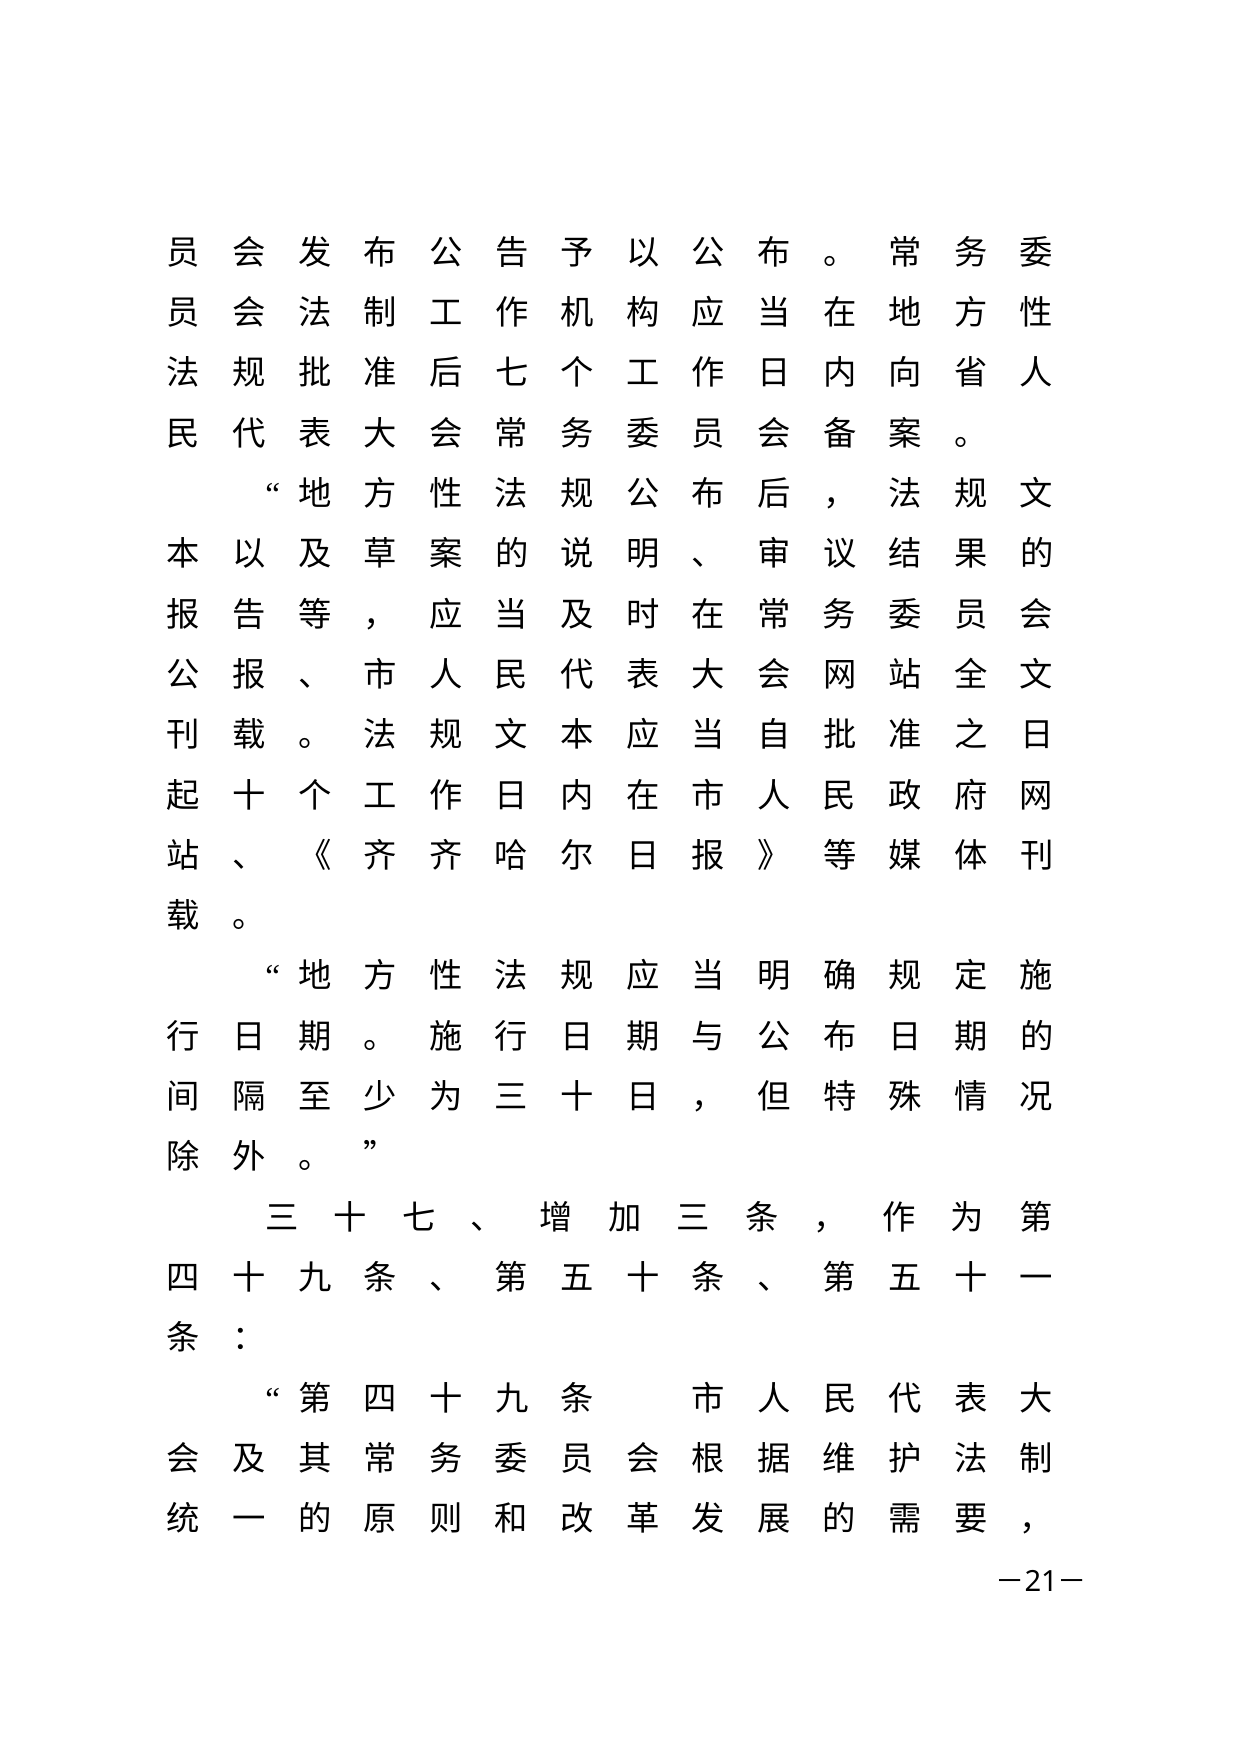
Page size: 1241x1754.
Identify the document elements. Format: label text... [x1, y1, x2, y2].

list “地方性法规应当明确规定施行日期。施行日期与公布日期的间隔至少为三十日，但特殊情况除外。” [167, 943, 1085, 1184]
list “地方性法规公布后，法规文本以及草案的说明、审议结果的报告等，应当及时在常务委员会公报、市人民代表大会网站全文刊载。法规文本应当自批准之日起十个工作日内在市人民政府网站、《齐齐哈尔日报》等媒体刊载。 [167, 461, 1085, 943]
list “第四十九条 市人民代表大会及其常务委员会根据维护法制统一的原则和改革发展的需要，组织开展地方性法规清理。 [167, 1365, 1085, 1546]
list 三十六、将第五十三条、第五十四条和第五十五条合并，作为第四十七条，修改为：“地方性法规报经批准后，由常务委员会发布公告予以公布；附审查修改意见批准的，修改后由常务委员会发布公告予以公布。常务委员会法制工作机构应当在地方性法规批准后七个工作日内向省人民代表大会常务委员会备案。 [167, 219, 1085, 461]
list 三十七、增加三条，作为第四十九条、第五十条、第五十一条： [167, 1184, 1085, 1365]
